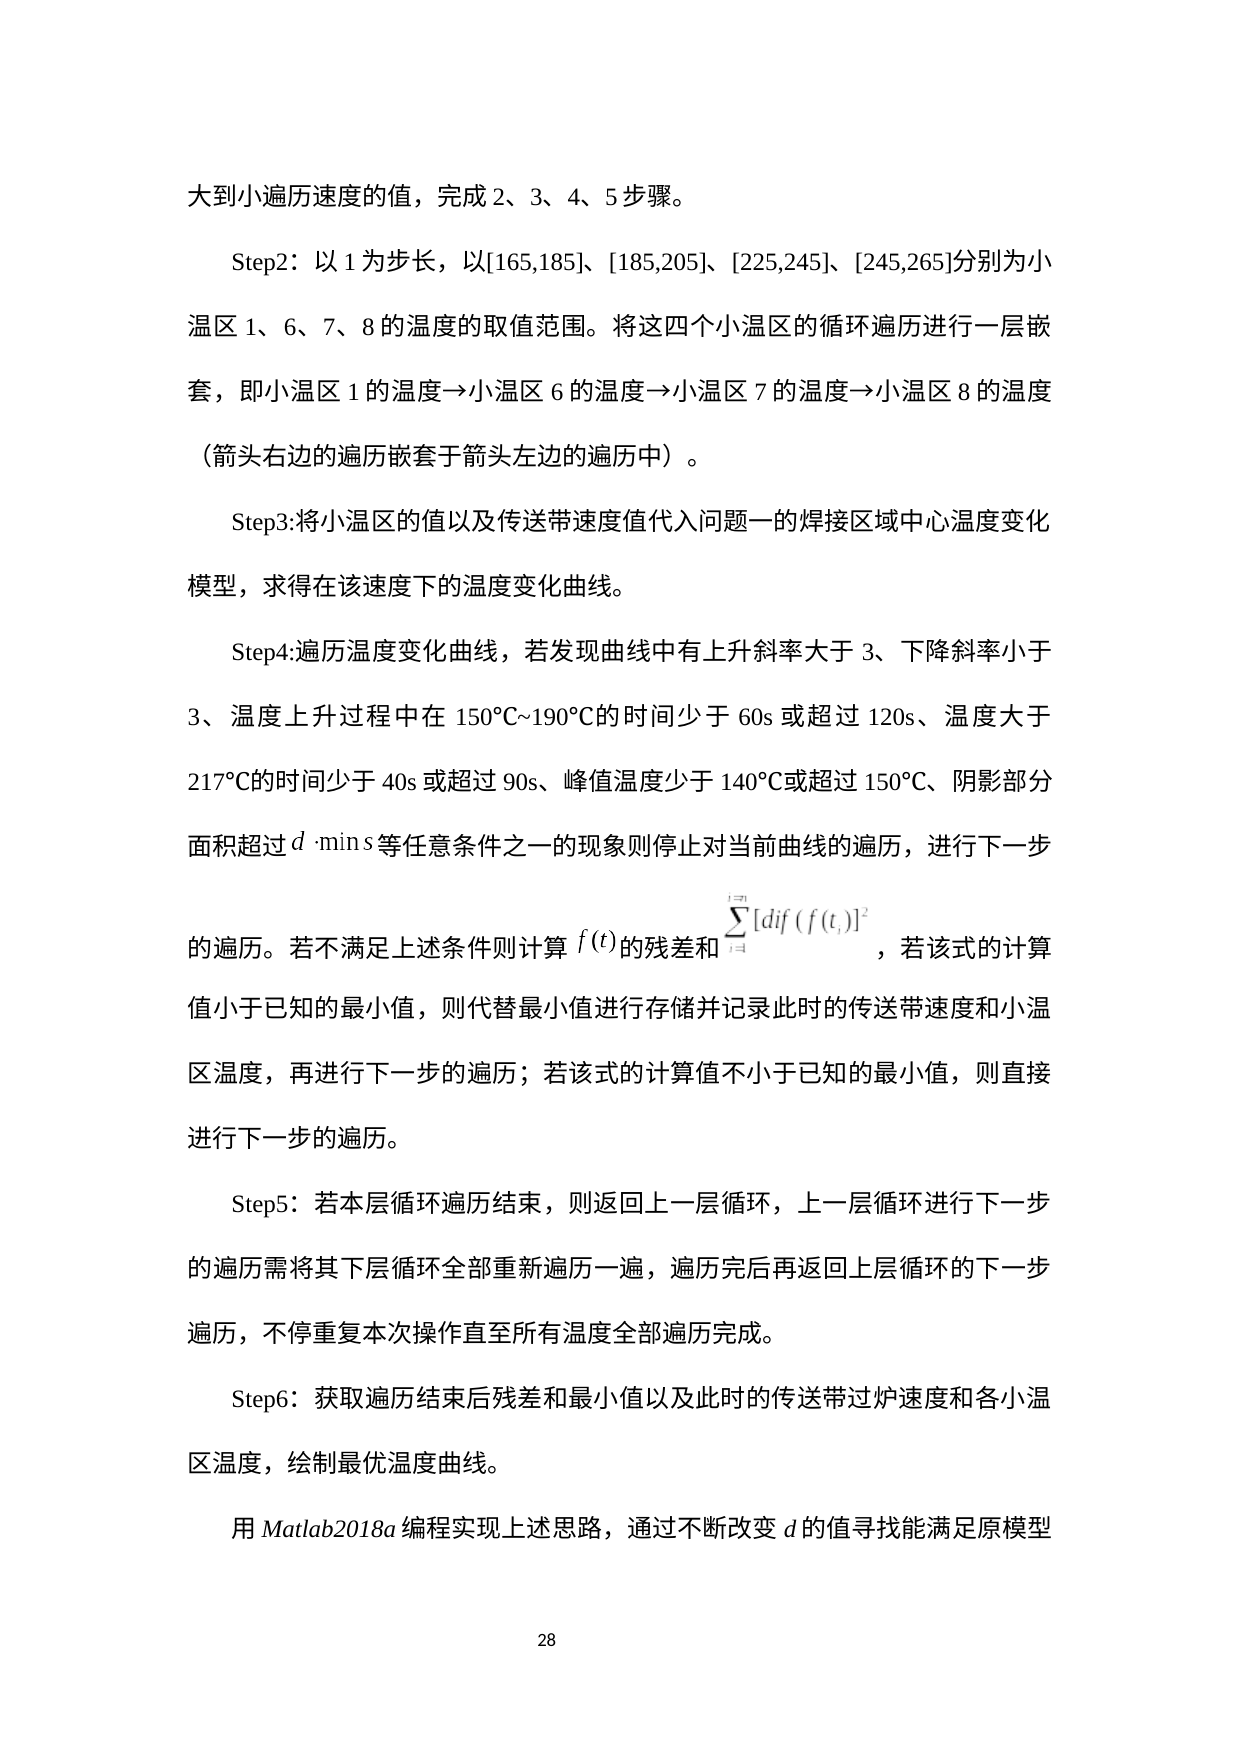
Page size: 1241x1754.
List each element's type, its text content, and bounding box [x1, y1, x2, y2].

list Step2：以1为步长，以[165,185]、[185,205]、[225,245]、[245,265]分别为小温区1、6、7、8的温度的取值范围。将这四个小温区的循环遍历进行一层嵌套，即小温区1的温度→小温区6的温度→小温区7的温度→小温区8的温度（箭头右边的遍历嵌套于箭头左边的遍历中）。 [187, 227, 1053, 487]
list Step3:将小温区的值以及传送带速度值代入问题一的焊接区域中心温度变化模型，求得在该速度下的温度变化曲线。 [187, 487, 1053, 617]
list Step5：若本层循环遍历结束，则返回上一层循环，上一层循环进行下一步的遍历需将其下层循环全部重新遍历一遍，遍历完后再返回上层循环的下一步遍历，不停重复本次操作直至所有温度全部遍历完成。 [187, 1169, 1053, 1364]
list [187, 162, 1053, 227]
list Step6：获取遍历结束后残差和最小值以及此时的传送带过炉速度和各小温区温度，绘制最优温度曲线。 [187, 1364, 1053, 1494]
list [187, 1494, 1053, 1559]
list Step4:遍历温度变化曲线，若发现曲线中有上升斜率大于3、下降斜率小于3、温度上升过程中在150℃~190℃的时间少于60s或超过120s、温度大于217℃的时间少于40s或超过90s、峰值温度少于140℃或超过150℃、阴影部分面积超过等任意条件之一的现象则停止对当前曲线的遍历，进行下一步的遍历。若不满足上述条件则计算的残差和，若该式的计算值小于已知的最小值，则代替最小值进行存储并记录此时的传送带速度和小温区温度，再进行下一步的遍历；若该式的计算值不小于已知的最小值，则直接进行下一步的遍历。 [187, 617, 1053, 1169]
